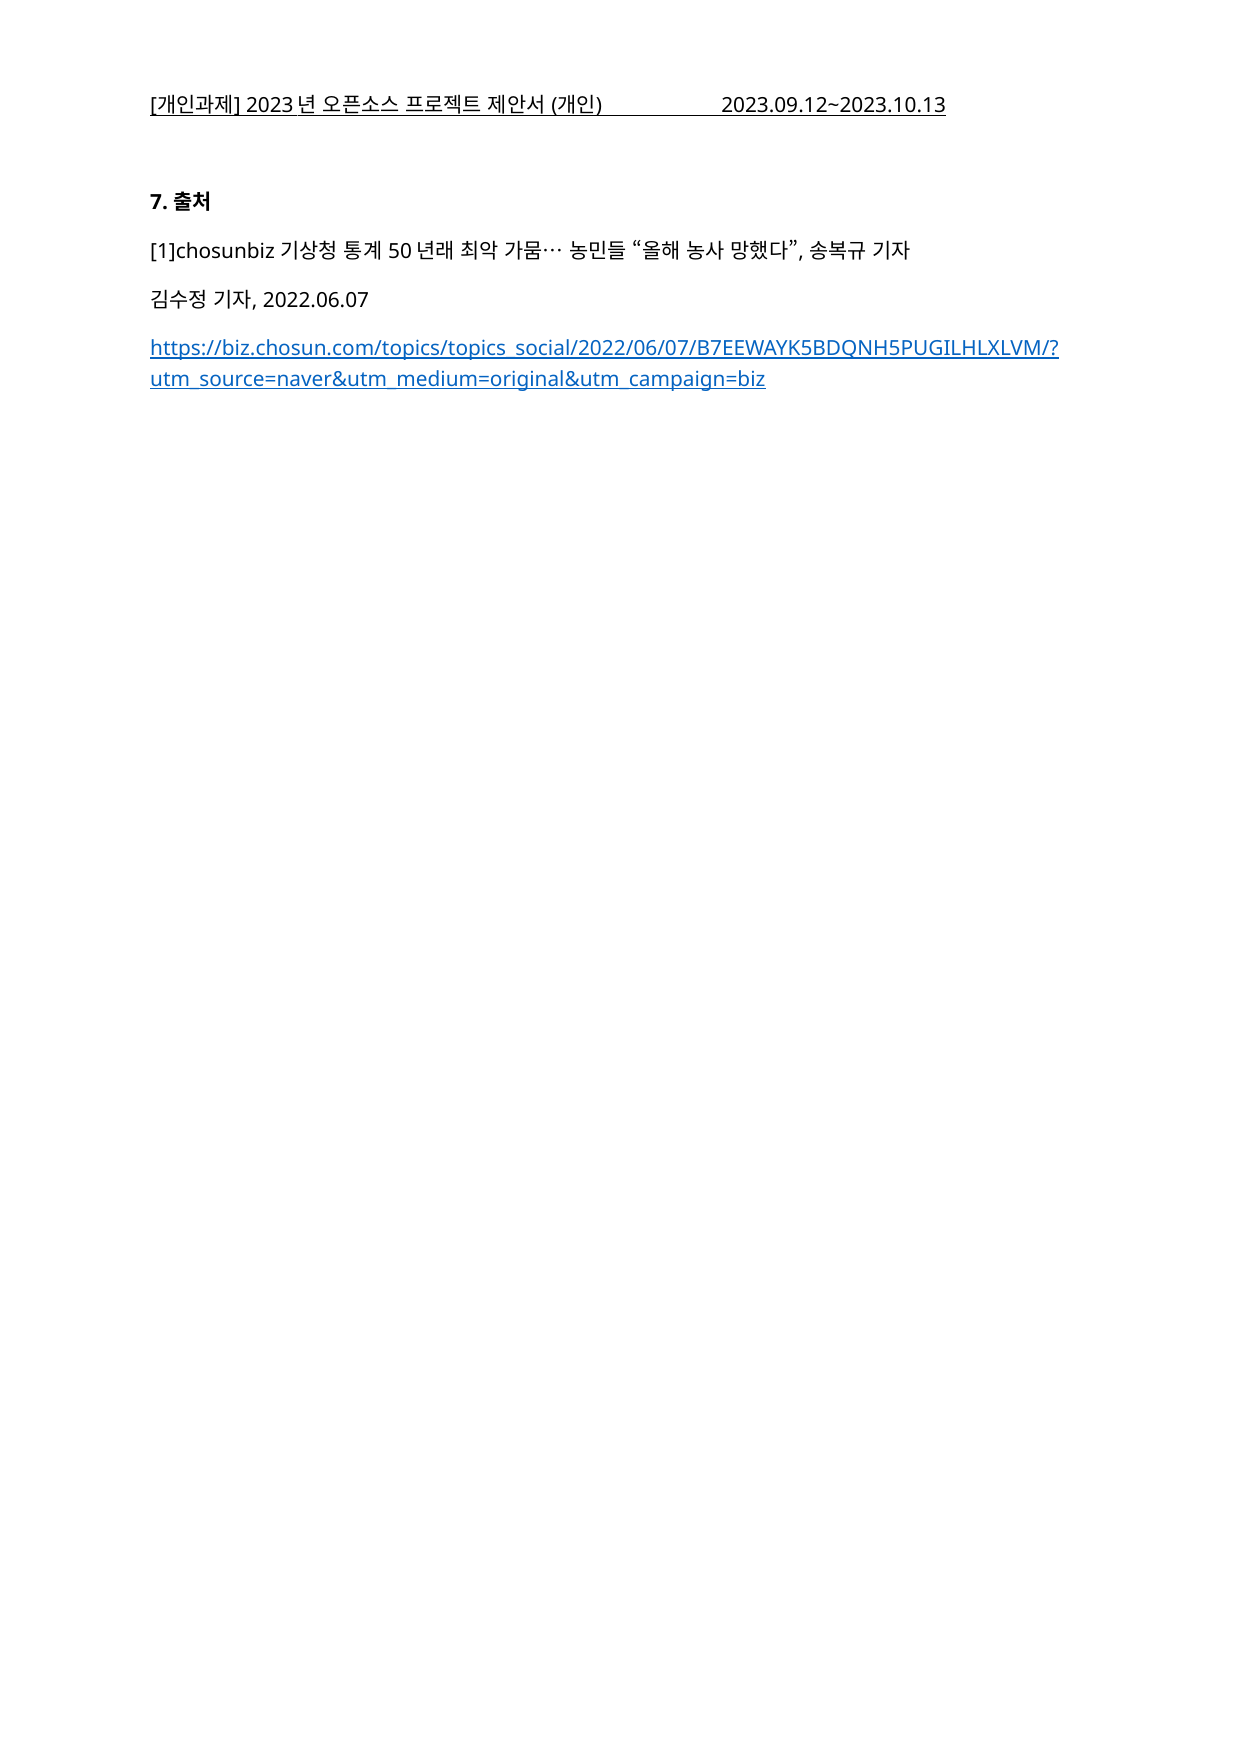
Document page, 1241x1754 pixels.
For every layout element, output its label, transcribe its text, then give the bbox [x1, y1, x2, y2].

text 7. 출처 [150, 185, 1090, 215]
text 김수정 기자, 2022.06.07 [150, 284, 1090, 314]
text [1]chosunbiz 기상청 통계 50년래 최악 가뭄… 농민들 “올해 농사 망했다”, 송복규 기자 [150, 234, 1090, 265]
text https://biz.chosun.com/topics/topics_social/2022/06/07/B7EEWAYK5BDQNH5PUGILHLXLVM/?utm_source=naver&utm_medium=original&utm_campaign=biz [150, 333, 1090, 392]
